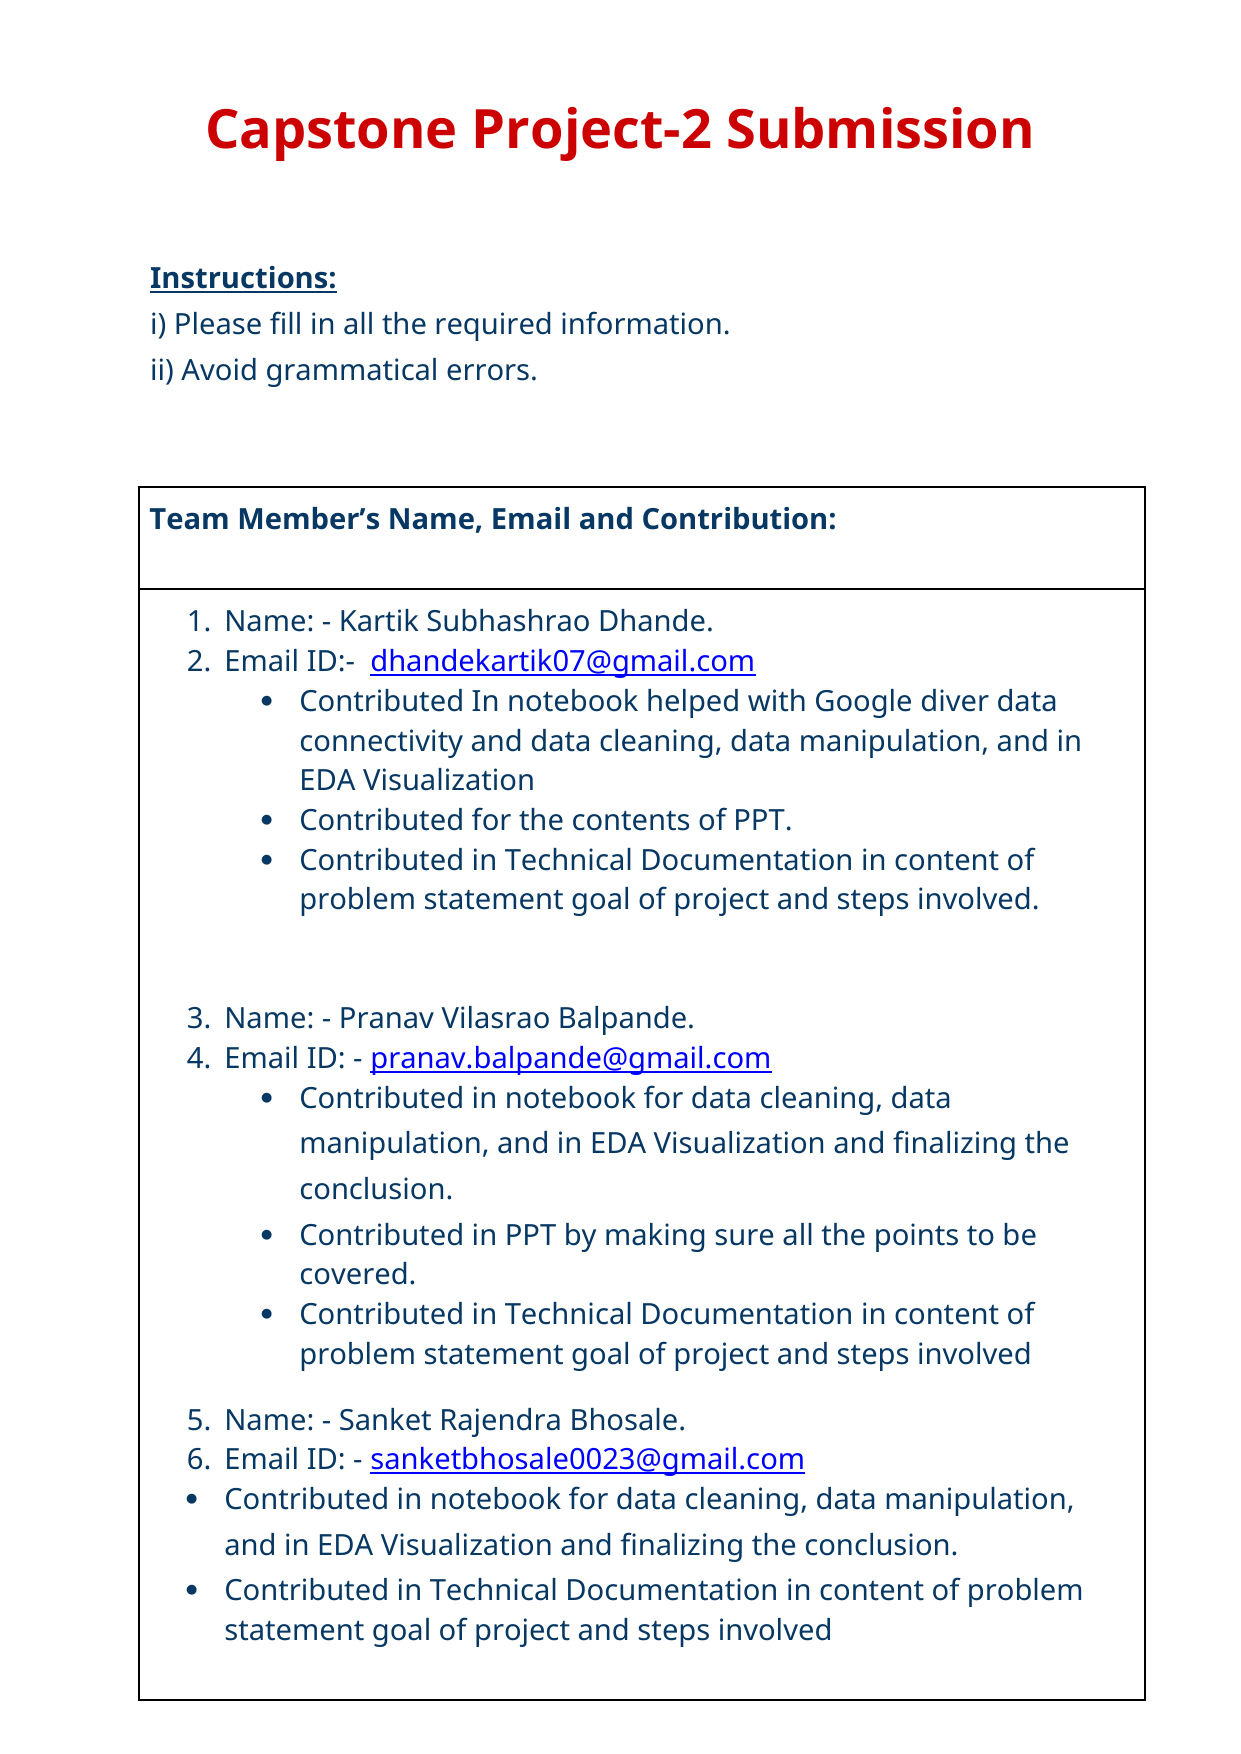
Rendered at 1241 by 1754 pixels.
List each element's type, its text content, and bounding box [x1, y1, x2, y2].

table_header Team Member’s Name, Email and Contribution: [140, 488, 1144, 588]
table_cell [140, 590, 1144, 1699]
text Instructions: [150, 258, 1090, 297]
title Capstone Project-2 Submission [150, 91, 1090, 165]
text i) Please fill in all the required information. [150, 303, 1090, 343]
text ii) Avoid grammatical errors. [150, 349, 1090, 389]
